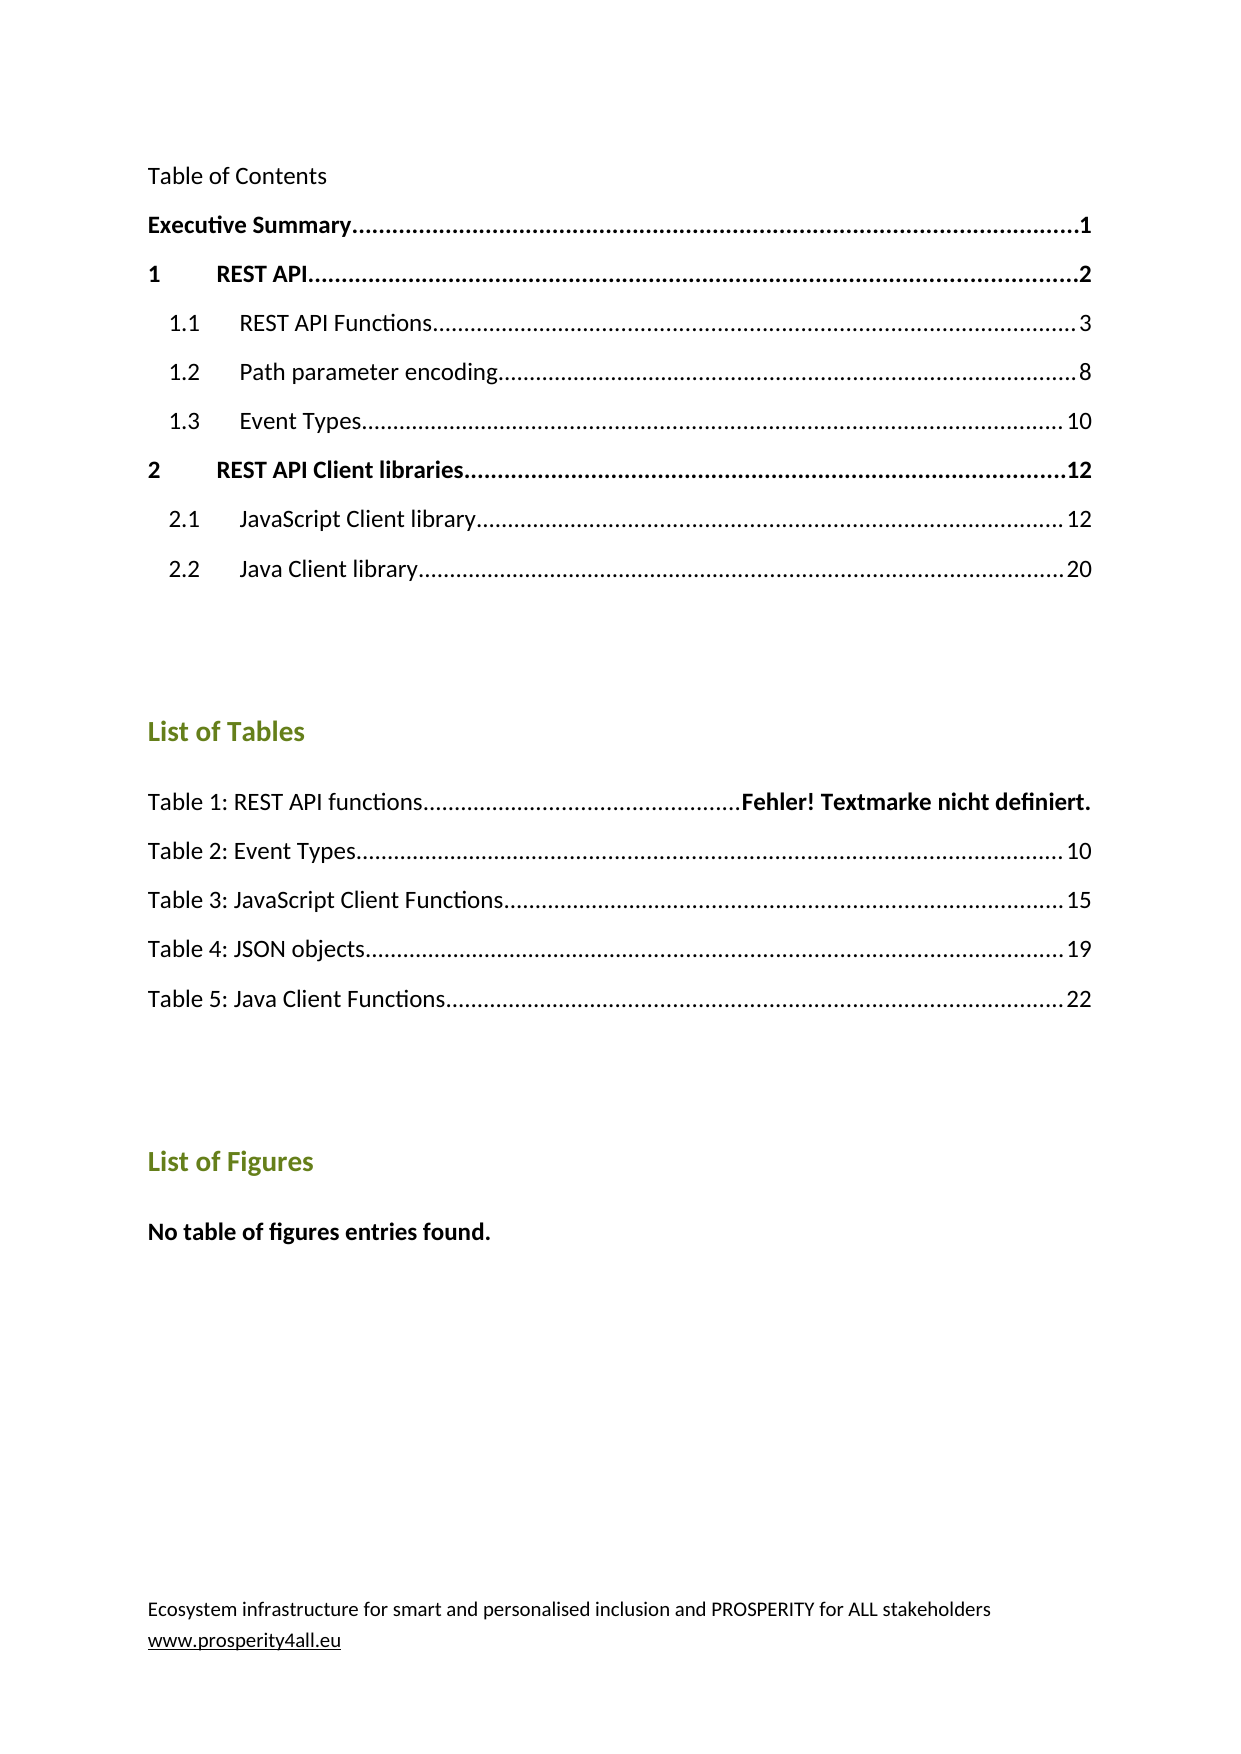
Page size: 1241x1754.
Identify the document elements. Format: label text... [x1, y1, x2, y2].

subtitle List of Tables [148, 713, 1092, 749]
text 2.2 Java Client library 20 [168, 553, 1092, 583]
text Table 1: REST API functions Fehler! Textmarke nicht definiert. [148, 786, 1092, 817]
text Table 4: JSON objects 19 [148, 934, 1092, 964]
text Table of Contents [148, 160, 1092, 191]
text Executive Summary 1 [148, 209, 1092, 240]
text No table of figures entries found. [148, 1216, 1092, 1247]
subtitle List of Figures [148, 1143, 1092, 1179]
text 2 REST API Client libraries 12 [148, 454, 1092, 485]
text 1 REST API 2 [148, 258, 1092, 289]
text Table 2: Event Types 10 [148, 836, 1092, 866]
text 1.2 Path parameter encoding 8 [168, 356, 1092, 387]
text 2.1 JavaScript Client library 12 [168, 504, 1092, 534]
text Table 5: Java Client Functions 22 [148, 983, 1092, 1013]
text 1.3 Event Types 10 [168, 406, 1092, 436]
text Table 3: JavaScript Client Functions 15 [148, 884, 1092, 915]
text 1.1 REST API Functions 3 [168, 307, 1092, 338]
